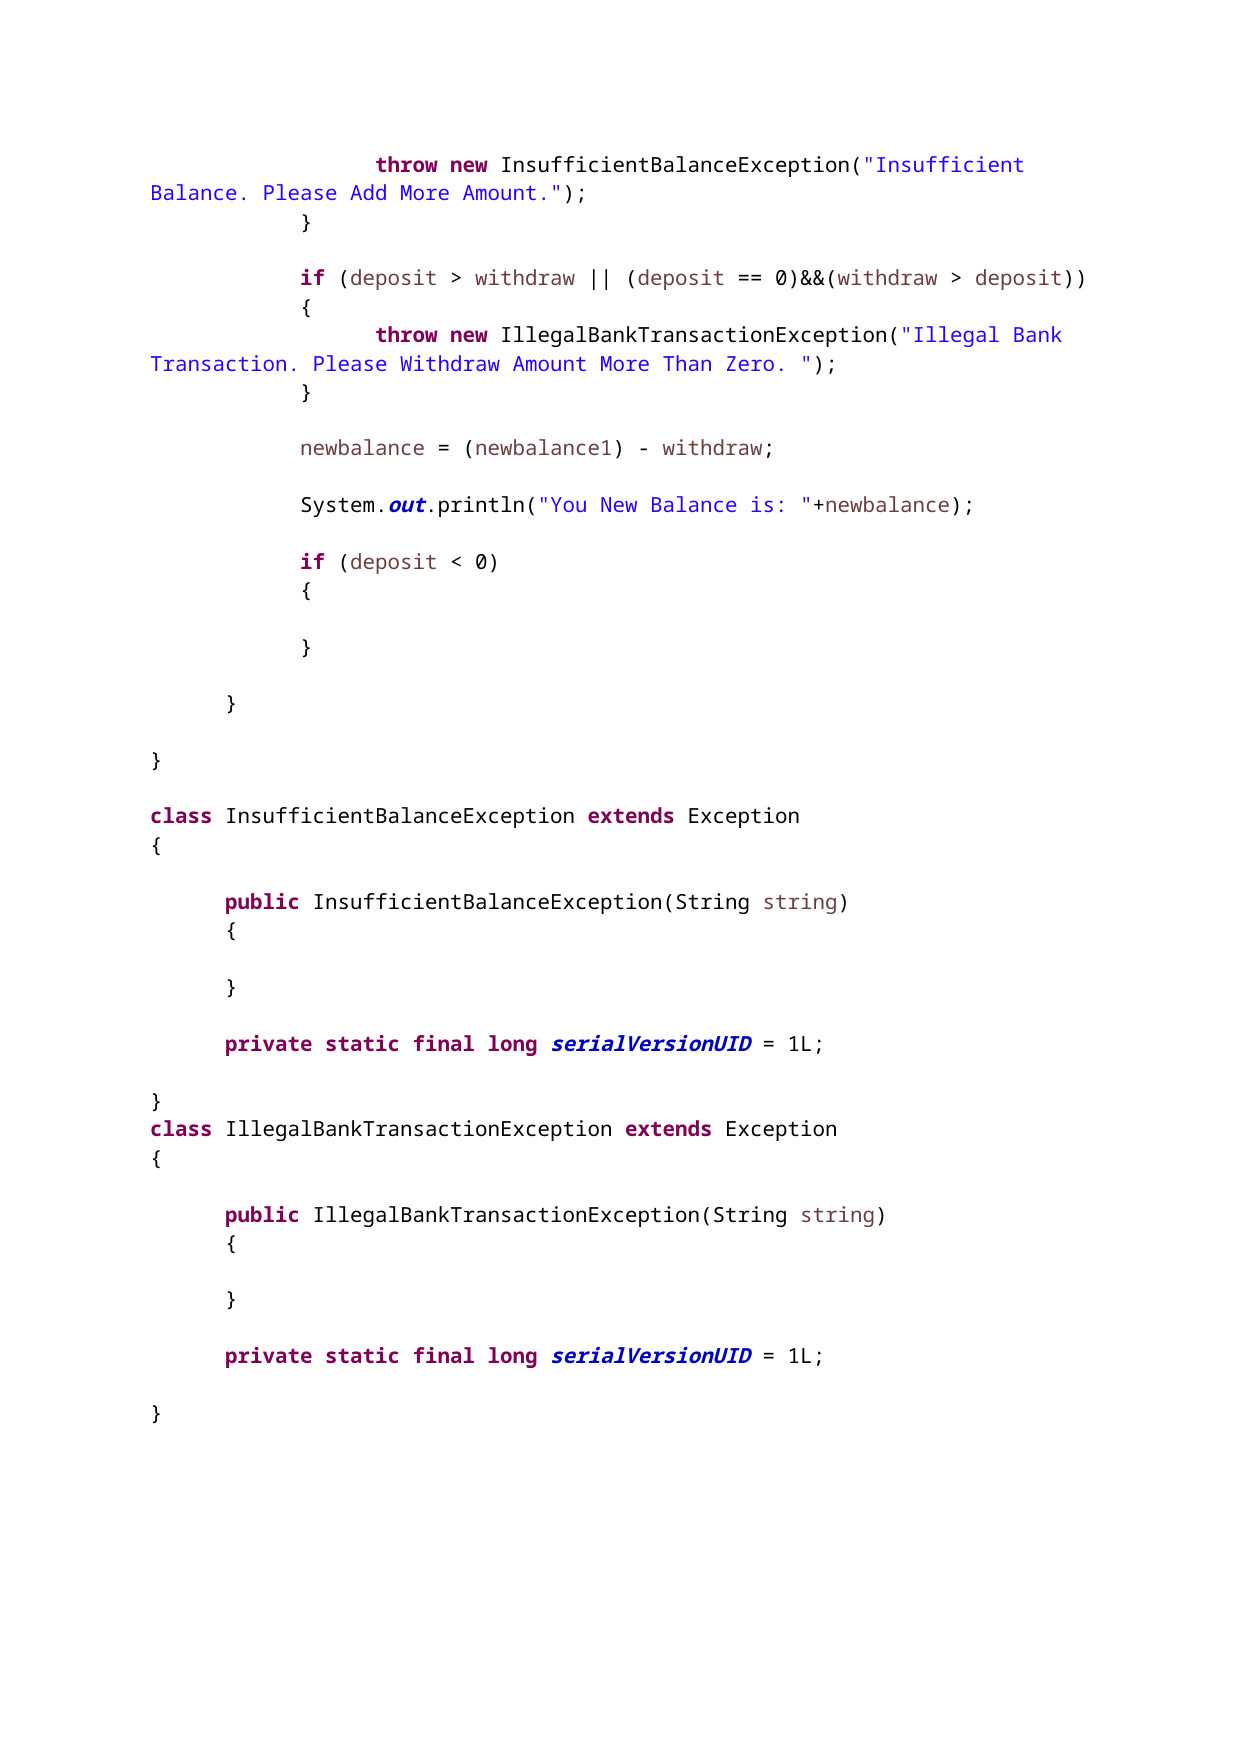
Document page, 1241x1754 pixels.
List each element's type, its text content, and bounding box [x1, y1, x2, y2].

text class IllegalBankTransactionException extends Exception [150, 1114, 1090, 1143]
text public InsufficientBalanceException(String string) [150, 887, 1090, 915]
text class InsufficientBalanceException extends Exception [150, 802, 1090, 830]
text } [150, 688, 1090, 717]
text throw new InsufficientBalanceException("Insufficient Balance. Please Add More Amount."); [150, 150, 1090, 207]
text public IllegalBankTransactionException(String string) [150, 1200, 1090, 1228]
text { [150, 292, 1090, 320]
text throw new IllegalBankTransactionException("Illegal Bank Transaction. Please Withdraw Amount More Than Zero. "); [150, 320, 1090, 377]
text } [150, 972, 1090, 1001]
text } [150, 745, 1090, 773]
text } [150, 377, 1090, 406]
text private static final long serialVersionUID = 1L; [150, 1029, 1090, 1057]
text if (deposit > withdraw || (deposit == 0)&&(withdraw > deposit)) [150, 263, 1090, 292]
text if (deposit < 0) [150, 547, 1090, 575]
list } [150, 1398, 1090, 1427]
text } [150, 1086, 1090, 1114]
text { [150, 915, 1090, 944]
text } [150, 632, 1090, 660]
text newbalance = (newbalance1) - withdraw; [150, 433, 1090, 462]
text private static final long serialVersionUID = 1L; [150, 1341, 1090, 1370]
text { [150, 830, 1090, 858]
text } [150, 207, 1090, 235]
text System.out.println("You New Balance is: "+newbalance); [150, 490, 1090, 518]
text { [150, 1228, 1090, 1257]
text } [150, 1284, 1090, 1313]
text { [150, 575, 1090, 604]
text { [150, 1143, 1090, 1171]
